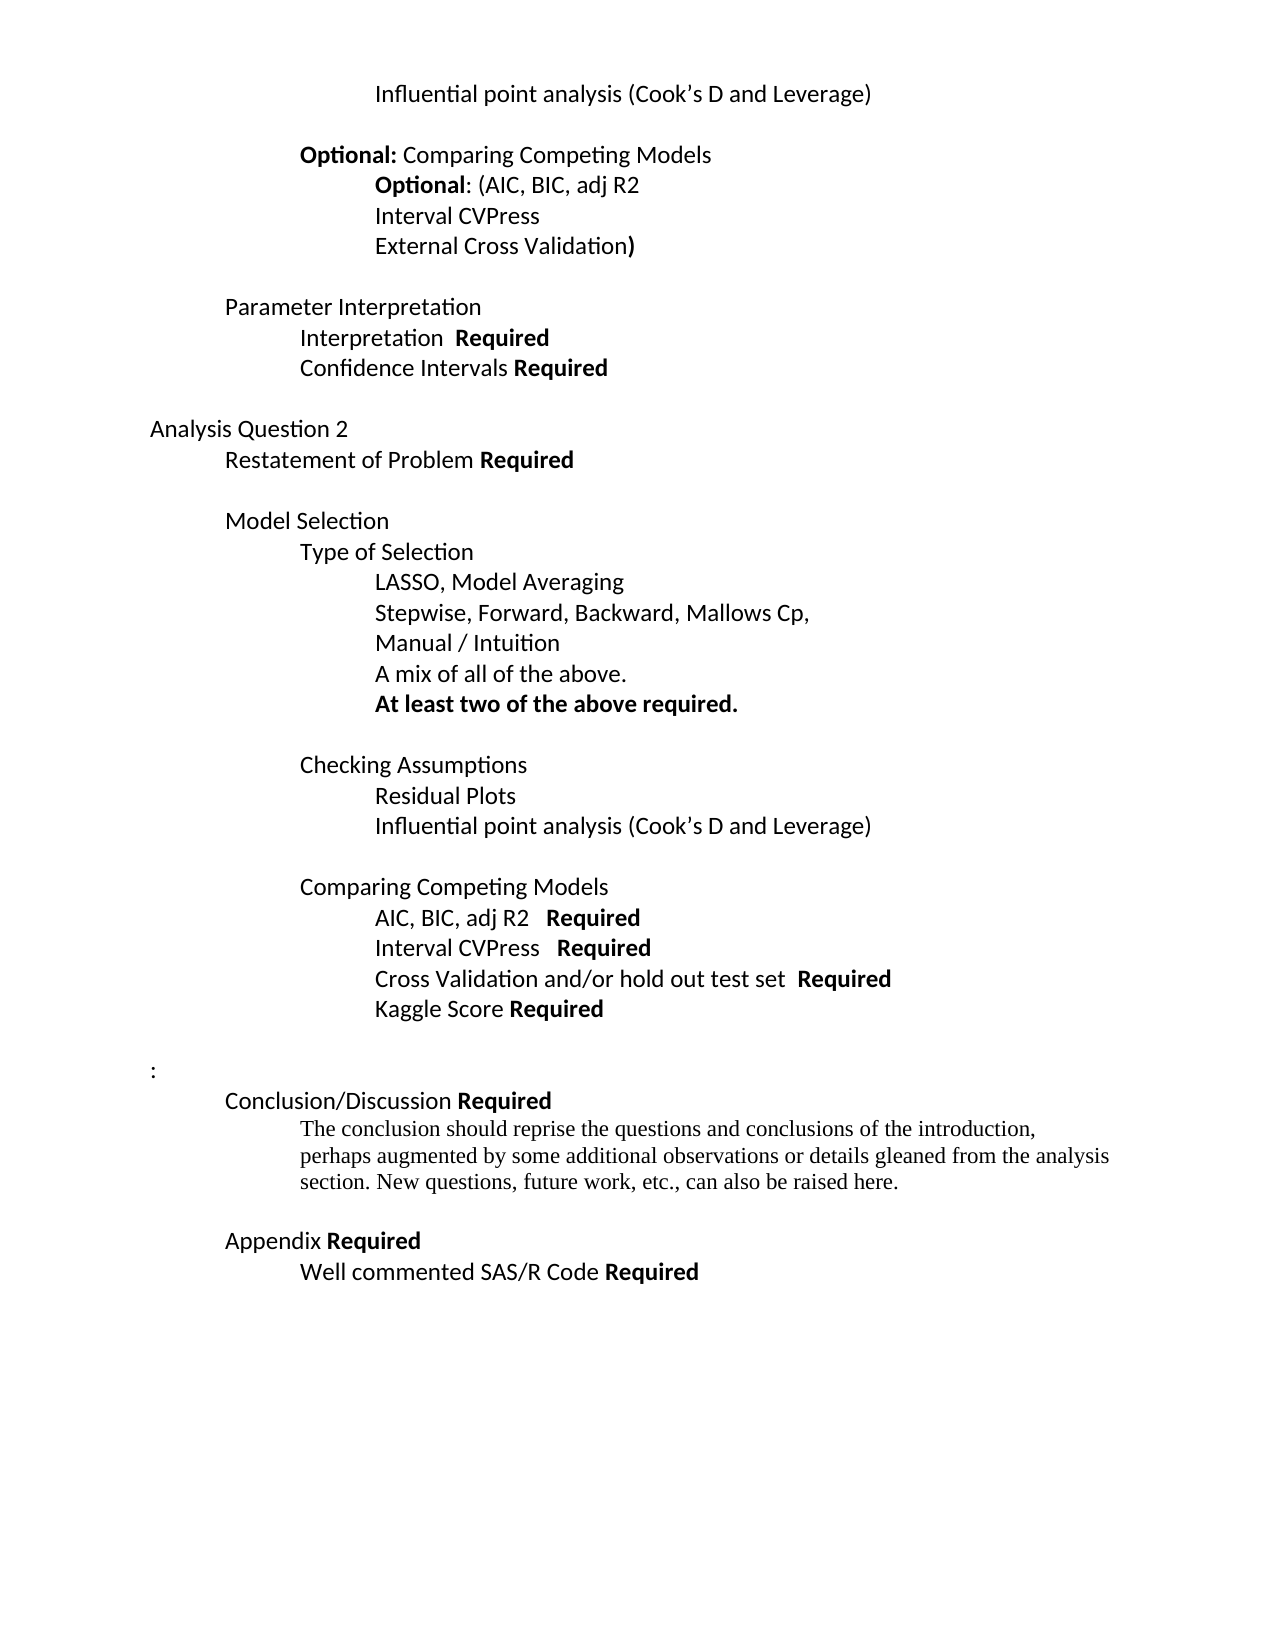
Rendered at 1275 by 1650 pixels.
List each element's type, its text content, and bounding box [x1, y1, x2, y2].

text : [150, 1054, 1125, 1085]
text The conclusion should reprise the questions and conclusions of the introduction, [150, 1116, 1125, 1142]
text Well commented SAS/R Code Required [150, 1256, 1125, 1286]
text perhaps augmented by some additional observations or details gleaned from the analysis [225, 1142, 1125, 1168]
text Conclusion/Discussion Required [150, 1085, 1125, 1116]
text Manual / Intuition [150, 627, 1191, 658]
text AIC, BIC, adj R2 Required [150, 902, 1125, 932]
text At least two of the above required. [150, 688, 1191, 719]
text Restatement of Problem Required [150, 444, 1125, 474]
text Stepwise, Forward, Backward, Mallows Cp, [150, 597, 1191, 627]
text Type of Selection [150, 536, 1125, 566]
text External Cross Validation) [150, 230, 1125, 261]
text Model Selection [150, 505, 1125, 536]
text Optional: Comparing Competing Models [150, 139, 1125, 169]
text Confidence Intervals Required [150, 352, 1125, 383]
text Interpretation Required [150, 322, 1125, 352]
text Residual Plots [150, 780, 1191, 810]
text Kaggle Score Required [150, 993, 1125, 1024]
text Interval CVPress Required [150, 932, 1125, 963]
text Cross Validation and/or hold out test set Required [150, 963, 1125, 993]
text A mix of all of the above. [150, 658, 1191, 688]
text Analysis Question 2 [150, 413, 1125, 444]
text Influential point analysis (Cook’s D and Leverage) [150, 78, 1191, 108]
text Interval CVPress [150, 200, 1125, 230]
text Comparing Competing Models [150, 871, 1125, 902]
text LASSO, Model Averaging [150, 566, 1125, 597]
text section. New questions, future work, etc., can also be raised here. [225, 1168, 1125, 1194]
text Checking Assumptions [150, 749, 1191, 780]
text Influential point analysis (Cook’s D and Leverage) [150, 810, 1191, 841]
text Parameter Interpretation [150, 291, 1125, 322]
text Optional: (AIC, BIC, adj R2 [150, 169, 1125, 200]
text Appendix Required [150, 1225, 1125, 1256]
